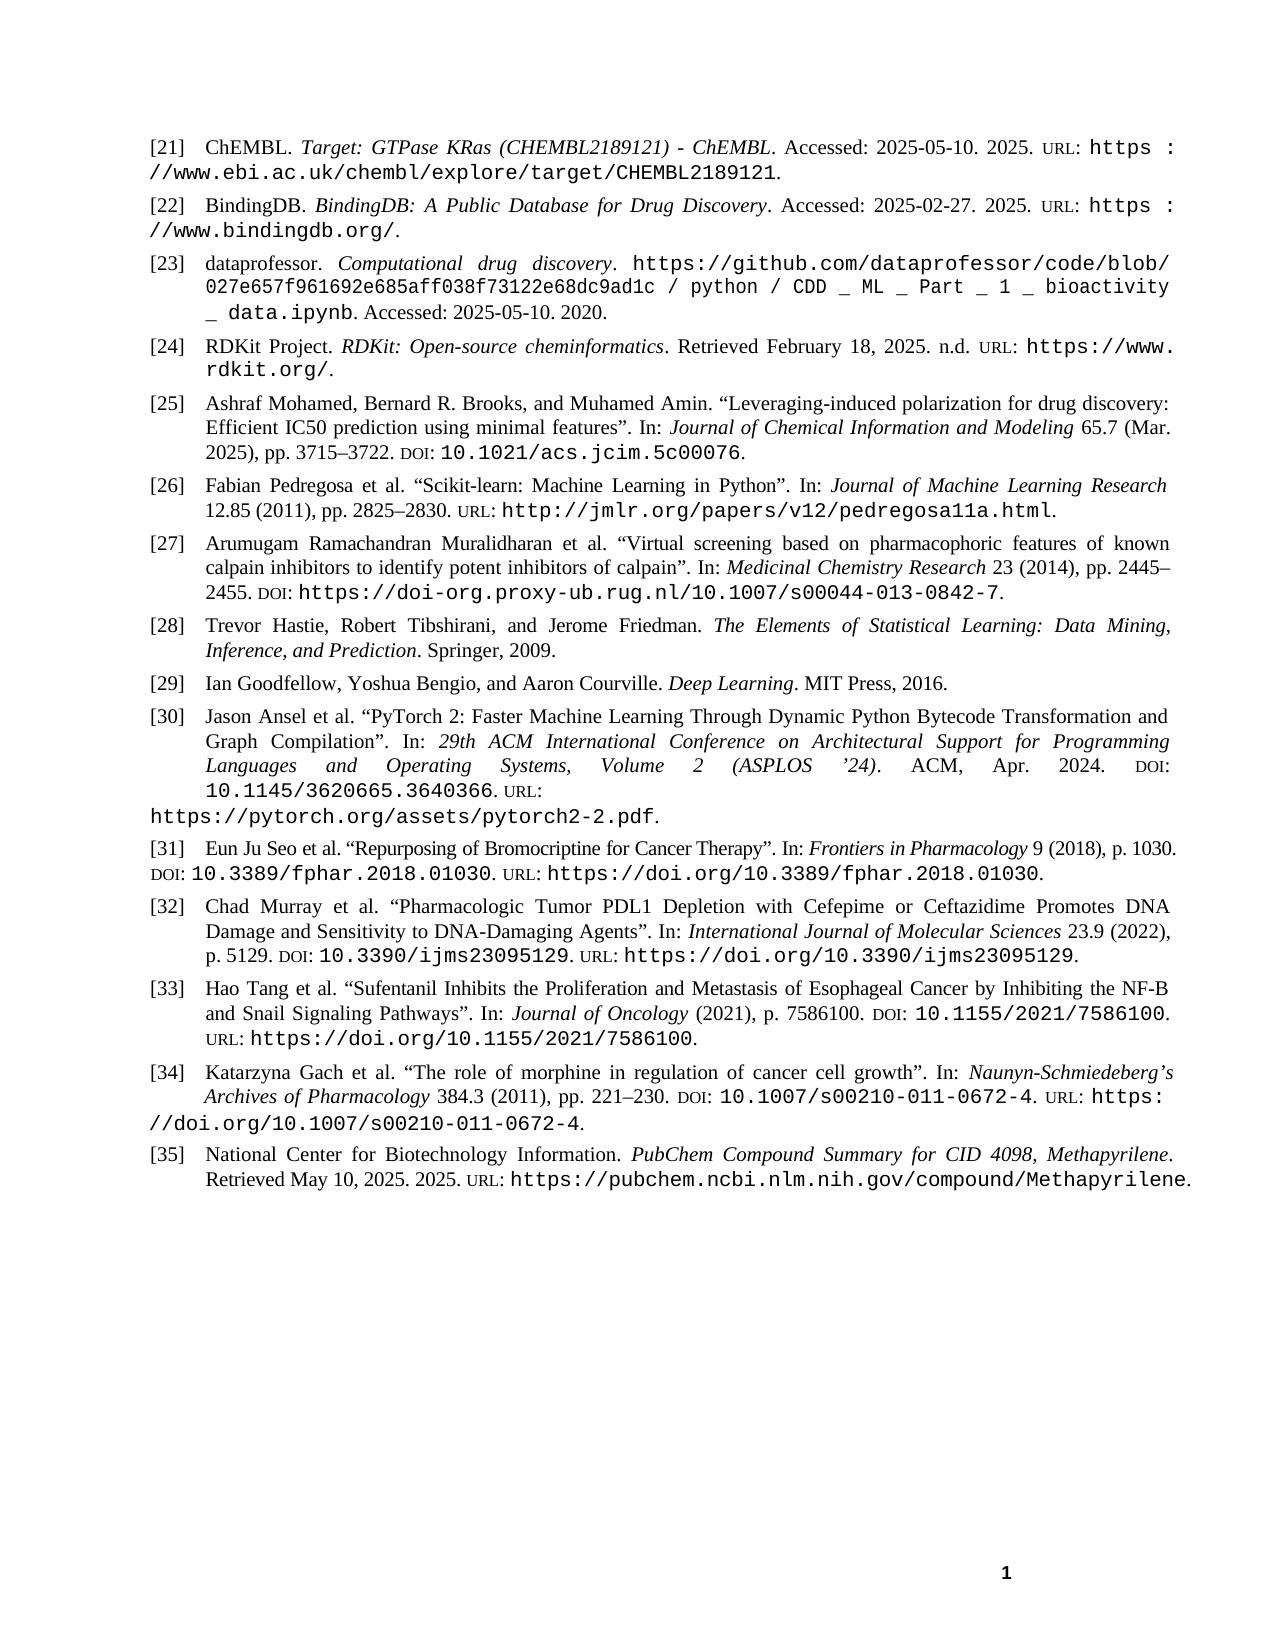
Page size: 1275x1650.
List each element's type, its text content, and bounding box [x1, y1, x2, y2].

list BindingDB. BindingDB: A Public Database for Drug Discovery. Accessed: 2025-02-27. 2025. URL: https : [150, 192, 1237, 218]
list National Center for Biotechnology Information. PubChem Compound Summary for CID 4098, Methapyrilene. Retrieved May 10, 2025. 2025. URL: https://pubchem.ncbi.nlm.nih.gov/compound/Methapyrilene. [150, 1142, 1193, 1193]
text //www.bindingdb.org/. [149, 218, 1237, 243]
list Katarzyna Gach et al. “The role of morphine in regulation of cancer cell growth”. In: Naunyn-Schmiedeberg’s Archives of Pharmacology 384.3 (2011), pp. 221–230. DOI: 10.1007/s00210-011-0672-4. URL: https: [150, 1059, 1173, 1110]
list Hao Tang et al. “Sufentanil Inhibits the Proliferation and Metastasis of Esophageal Cancer by Inhibiting the NF-B and Snail Signaling Pathways”. In: Journal of Oncology (2021), p. 7586100. DOI: 10.1155/2021/7586100. URL: https://doi.org/10.1155/2021/7586100. [150, 976, 1170, 1052]
text //doi.org/10.1007/s00210-011-0672-4. [149, 1111, 1237, 1135]
list Trevor Hastie, Robert Tibshirani, and Jerome Friedman. The Elements of Statistical Learning: Data Mining, Inference, and Prediction. Springer, 2009. [150, 613, 1171, 662]
text DOI: 10.3389/fphar.2018.01030. URL: https://doi.org/10.3389/fphar.2018.01030. [150, 861, 1237, 887]
list Jason Ansel et al. “PyTorch 2: Faster Machine Learning Through Dynamic Python Bytecode Transformation and Graph Compilation”. In: 29th ACM International Conference on Architectural Support for Programming Languages and Operating Systems, Volume 2 (ASPLOS ’24). ACM, Apr. 2024. DOI: 10.1145/3620665.3640366. URL: [150, 704, 1170, 804]
list Ian Goodfellow, Yoshua Bengio, and Aaron Courville. Deep Learning. MIT Press, 2016. [150, 671, 1237, 694]
list dataprofessor. Computational drug discovery. https://github.com/dataprofessor/code/blob/ 027e657f961692e685aff038f73122e68dc9ad1c / python / CDD _ ML _ Part _ 1 _ bioactivity _ data.ipynb. Accessed: 2025-05-10. 2020. [150, 250, 1170, 326]
list Ashraf Mohamed, Bernard R. Brooks, and Muhamed Amin. “Leveraging-induced polarization for drug discovery: Efficient IC50 prediction using minimal features”. In: Journal of Chemical Information and Modeling 65.7 (Mar. 2025), pp. 3715–3722. DOI: 10.1021/acs.jcim.5c00076. [150, 390, 1171, 466]
list Chad Murray et al. “Pharmacologic Tumor PDL1 Depletion with Cefepime or Ceftazidime Promotes DNA Damage and Sensitivity to DNA-Damaging Agents”. In: International Journal of Molecular Sciences 23.9 (2022), p. 5129. DOI: 10.3390/ijms23095129. URL: https://doi.org/10.3390/ijms23095129. [150, 894, 1171, 969]
list Arumugam Ramachandran Muralidharan et al. “Virtual screening based on pharmacophoric features of known calpain inhibitors to identify potent inhibitors of calpain”. In: Medicinal Chemistry Research 23 (2014), pp. 2445–2455. DOI: https://doi-org.proxy-ub.rug.nl/10.1007/s00044-013-0842-7. [150, 530, 1170, 606]
list Eun Ju Seo et al. “Repurposing of Bromocriptine for Cancer Therapy”. In: Frontiers in Pharmacology 9 (2018), p. 1030. [150, 836, 1237, 860]
list Fabian Pedregosa et al. “Scikit-learn: Machine Learning in Python”. In: Journal of Machine Learning Research 12.85 (2011), pp. 2825–2830. URL: http://jmlr.org/papers/v12/pedregosa11a.html. [150, 473, 1167, 523]
list RDKit Project. RDKit: Open-source cheminformatics. Retrieved February 18, 2025. n.d. URL: https://www. rdkit.org/. [150, 333, 1176, 383]
text //www.ebi.ac.uk/chembl/explore/target/CHEMBL2189121. [149, 159, 1237, 185]
list ChEMBL. Target: GTPase KRas (CHEMBL2189121) - ChEMBL. Accessed: 2025-05-10. 2025. URL: https : [150, 134, 1237, 159]
text https://pytorch.org/assets/pytorch2-2.pdf. [150, 804, 1237, 828]
